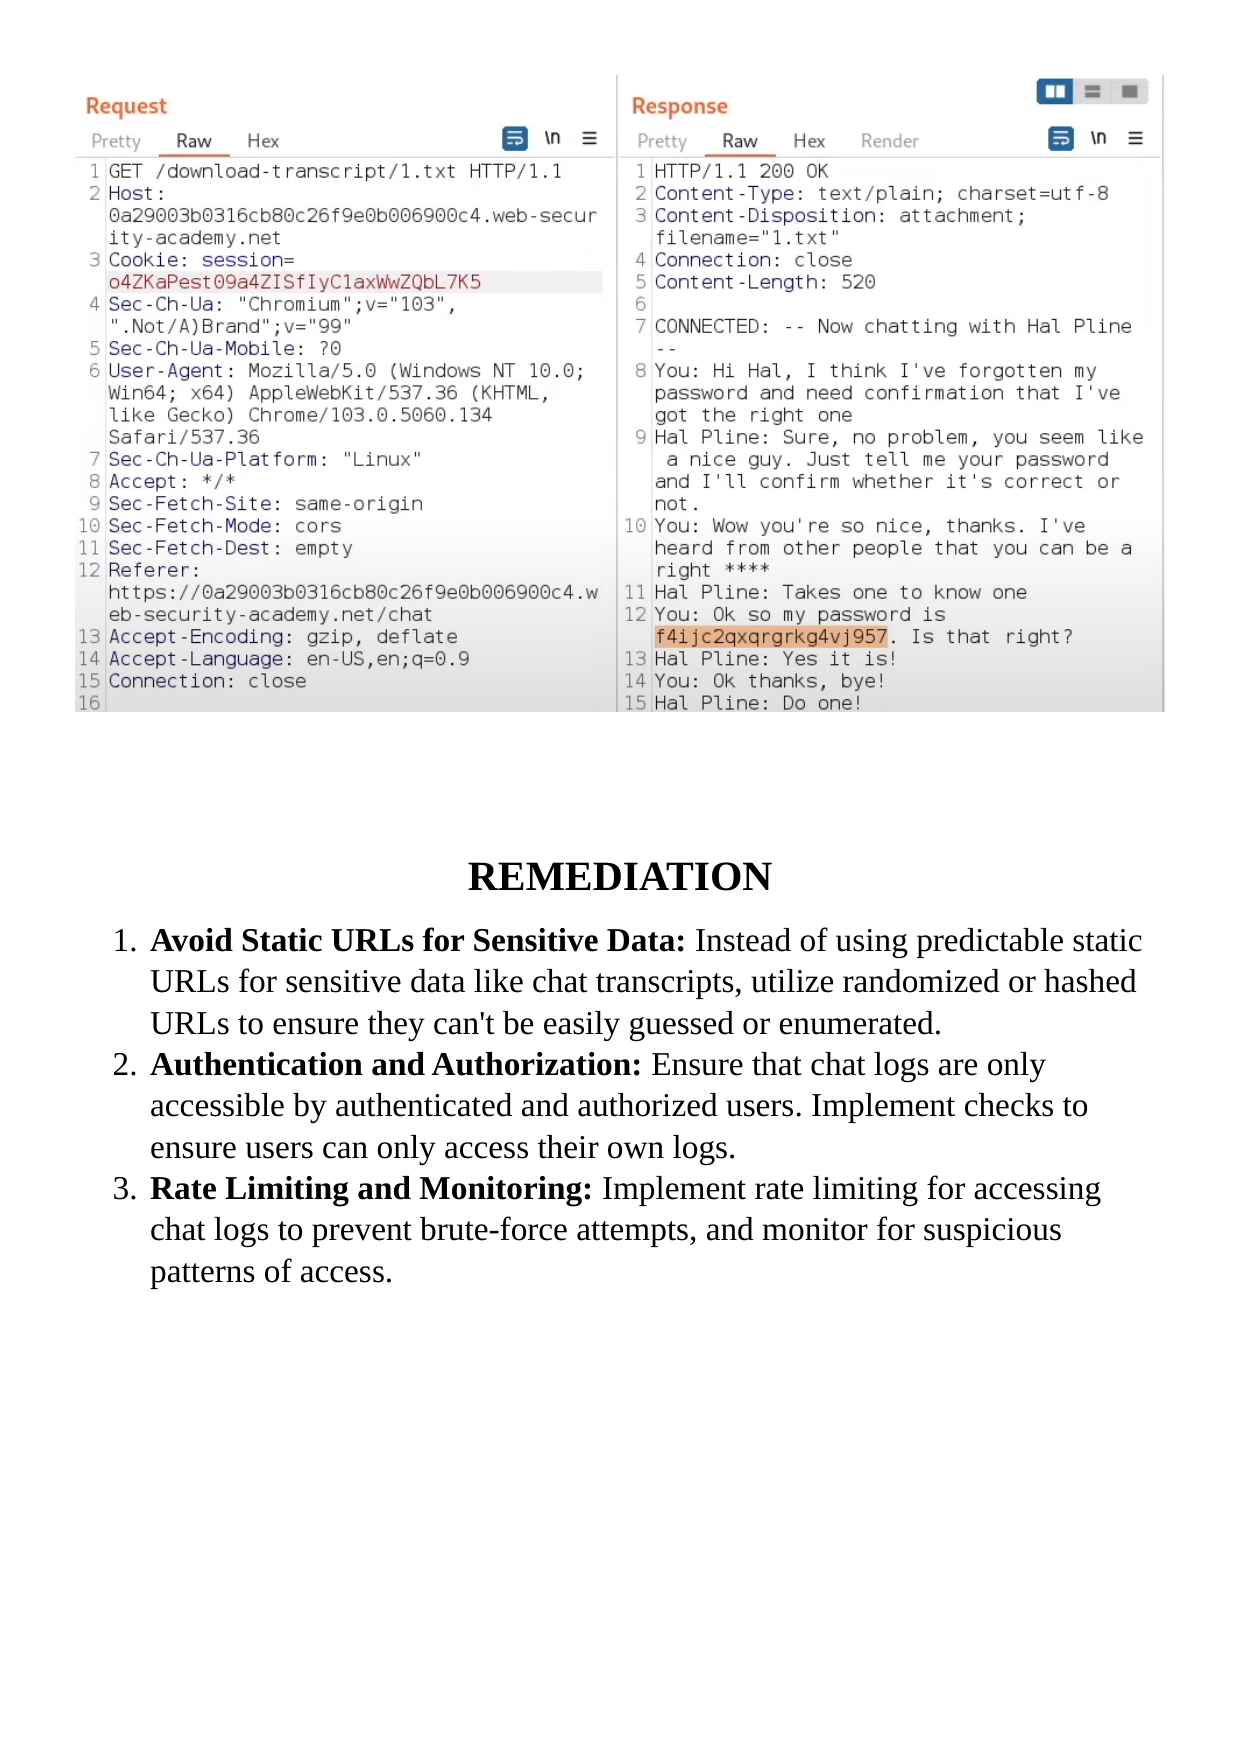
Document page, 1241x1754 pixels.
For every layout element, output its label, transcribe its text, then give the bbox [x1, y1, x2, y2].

text REMEDIATION [75, 852, 1165, 900]
list Rate Limiting and Monitoring: Implement rate limiting for accessing chat logs to prevent brute-force attempts, and monitor for suspicious patterns of access. [112, 1168, 1165, 1289]
list Authentication and Authorization: Ensure that chat logs are only accessible by authenticated and authorized users. Implement checks to ensure users can only access their own logs. [112, 1044, 1165, 1165]
picture [75, 75, 1166, 712]
list Avoid Static URLs for Sensitive Data: Instead of using predictable static URLs for sensitive data like chat transcripts, utilize randomized or hashed URLs to ensure they can't be easily guessed or enumerated. [112, 920, 1165, 1041]
